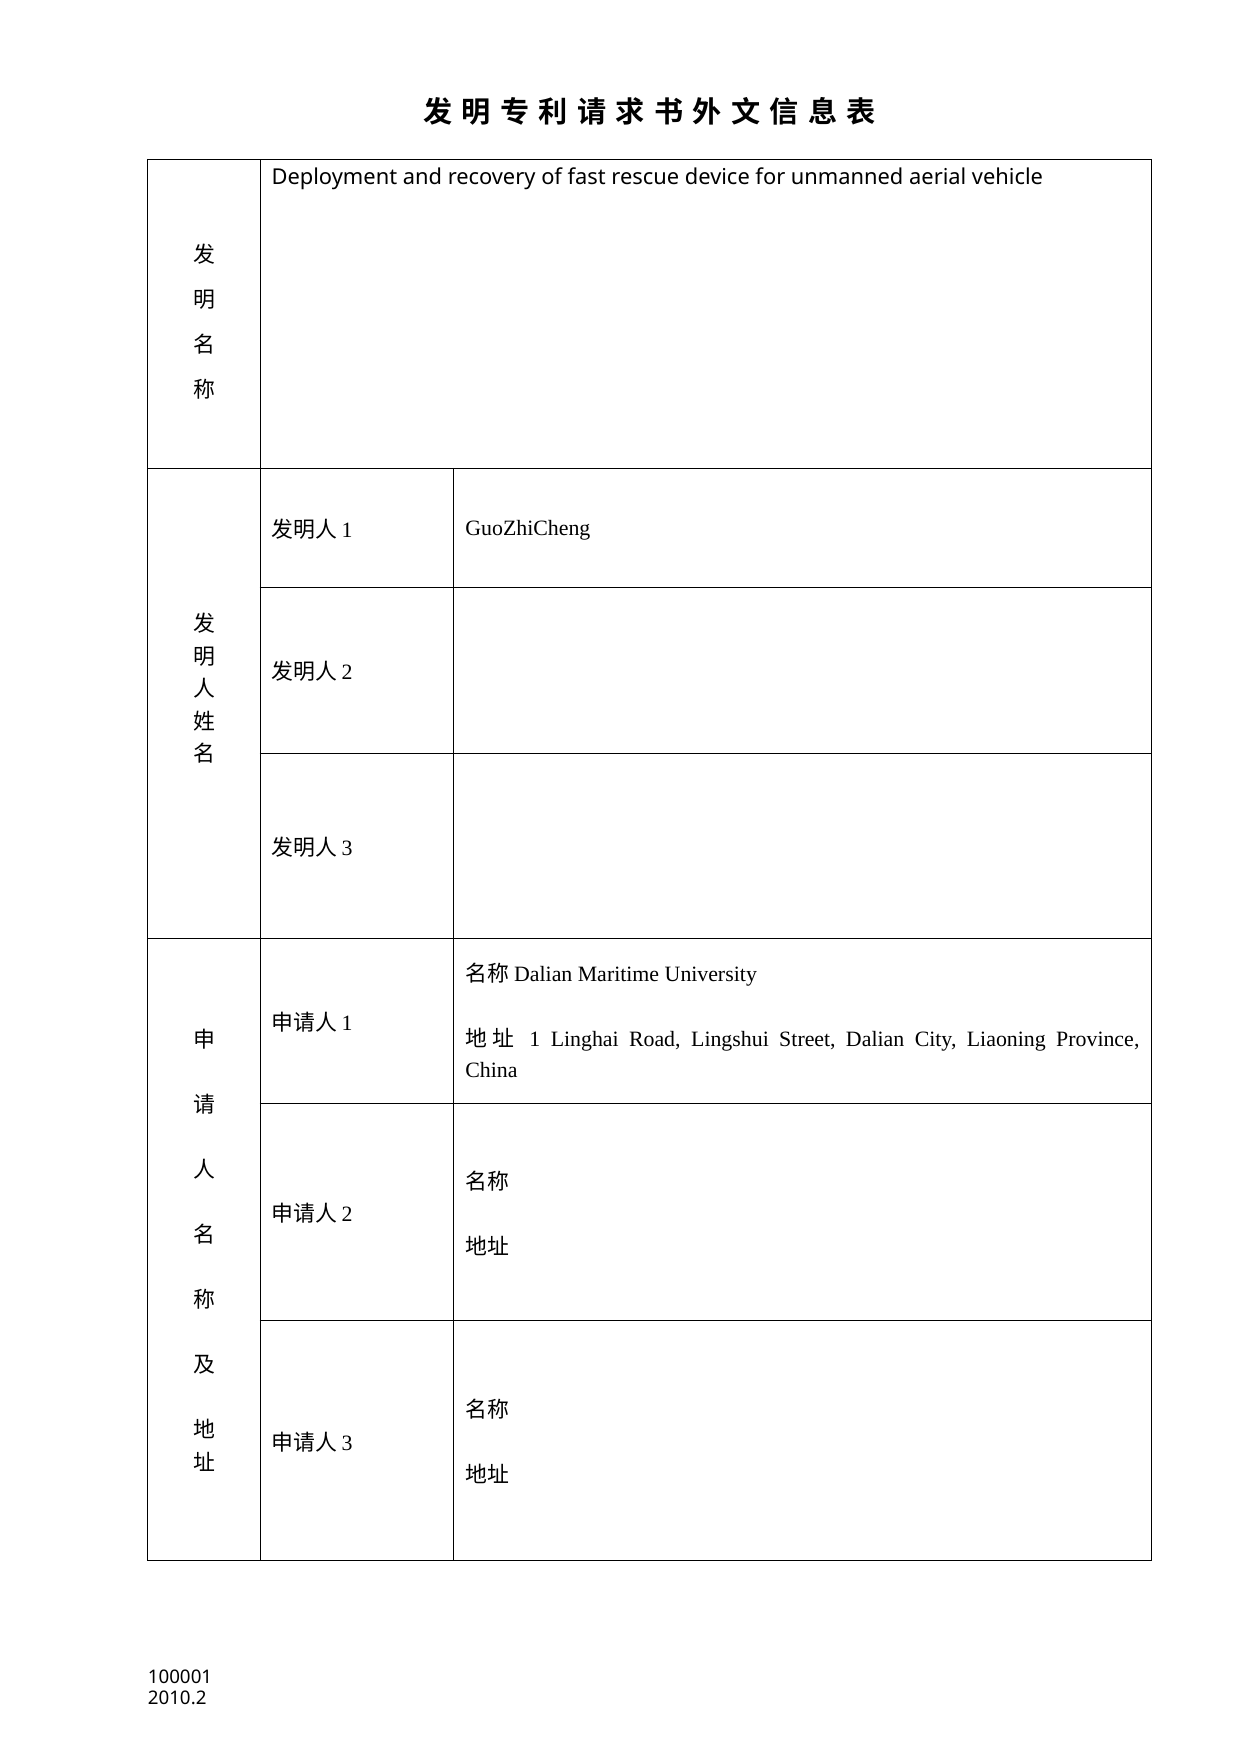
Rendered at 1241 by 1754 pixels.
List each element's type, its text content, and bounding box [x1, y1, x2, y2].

table_cell 发明人3 [261, 754, 453, 938]
table_header Deployment and recovery of fast rescue device for unmanned aerial vehicle [261, 160, 1151, 468]
table_cell 名称 地址 [454, 1321, 1151, 1560]
table_cell [454, 588, 1151, 752]
table_cell 发明人2 [261, 588, 453, 752]
table_cell GuoZhiCheng [454, 469, 1151, 587]
table_header 发 明 名 称 [148, 160, 260, 468]
table_cell 名称 Dalian Maritime University 地址 1 Linghai Road, Lingshui Street, Dalian City, Liaoning Province, China [454, 939, 1151, 1103]
table_cell 申请人1 [261, 939, 453, 1103]
table_cell 发 明 人 姓 名 [148, 469, 260, 938]
table_cell [454, 754, 1151, 938]
table_cell 申请人2 [261, 1104, 453, 1320]
table_cell 发明人1 [261, 469, 453, 587]
table_cell 申请人3 [261, 1321, 453, 1560]
table_cell 名称 地址 [454, 1104, 1151, 1320]
table_cell 申 请 人 名 称 及 地 址 [148, 939, 260, 1560]
